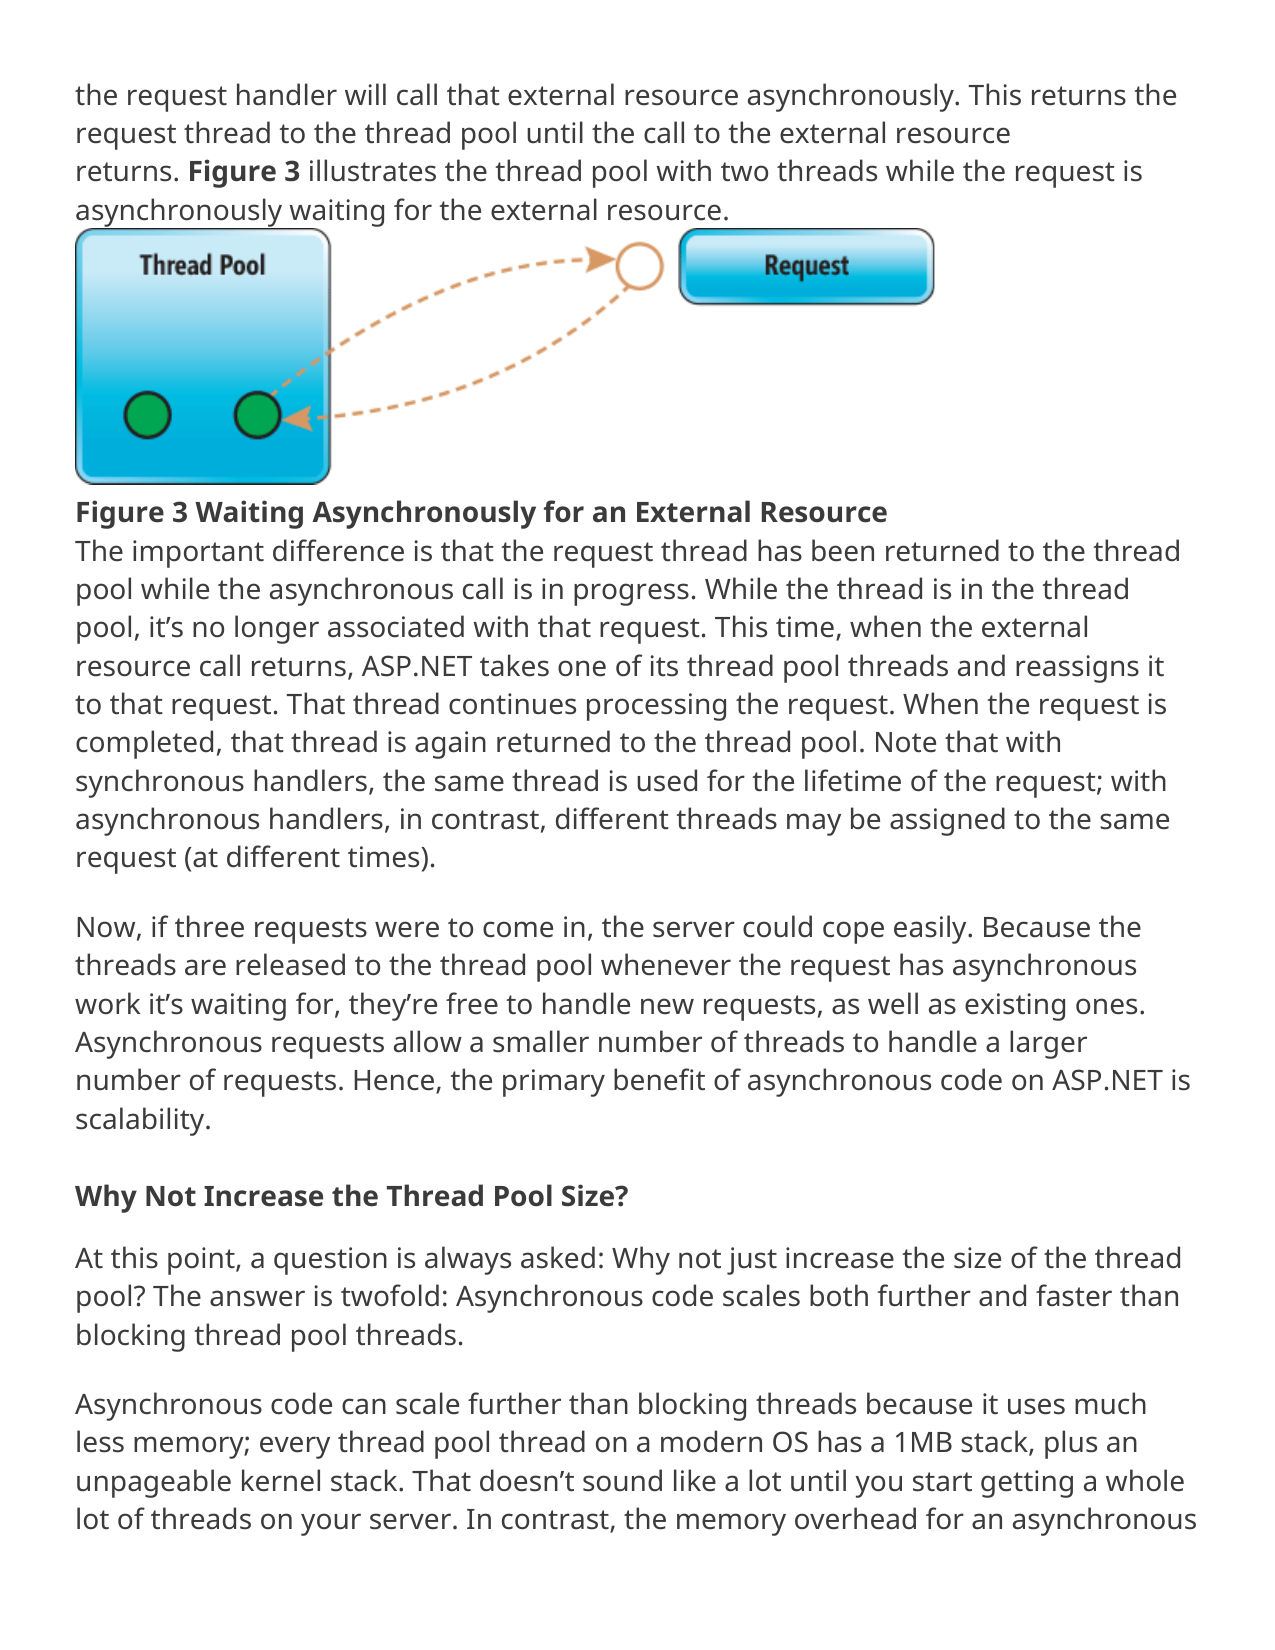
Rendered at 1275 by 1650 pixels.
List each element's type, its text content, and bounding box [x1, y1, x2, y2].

text At this point, a question is always asked: Why not just increase the size of the thread pool? The answer is twofold: Asynchronous code scales both further and faster than blocking thread pool threads. [75, 1238, 1200, 1353]
text The important difference is that the request thread has been returned to the thread pool while the asynchronous call is in progress. While the thread is in the thread pool, it’s no longer associated with that request. This time, when the external resource call returns, ASP.NET takes one of its thread pool threads and reassigns it to that request. That thread continues processing the request. When the request is completed, that thread is again returned to the thread pool. Note that with synchronous handlers, the same thread is used for the lifetime of the request; with asynchronous handlers, in contrast, different threads may be assigned to the same request (at different times). [75, 531, 1200, 876]
picture [75, 228, 935, 485]
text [75, 1384, 1200, 1538]
text Why Not Increase the Thread Pool Size? [75, 1176, 1200, 1215]
text Now, if three requests were to come in, the server could cope easily. Because the threads are released to the thread pool whenever the request has asynchronous work it’s waiting for, they’re free to handle new requests, as well as existing ones. Asynchronous requests allow a smaller number of threads to handle a larger number of requests. Hence, the primary benefit of asynchronous code on ASP.NET is scalability. [75, 907, 1200, 1137]
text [75, 75, 1200, 228]
